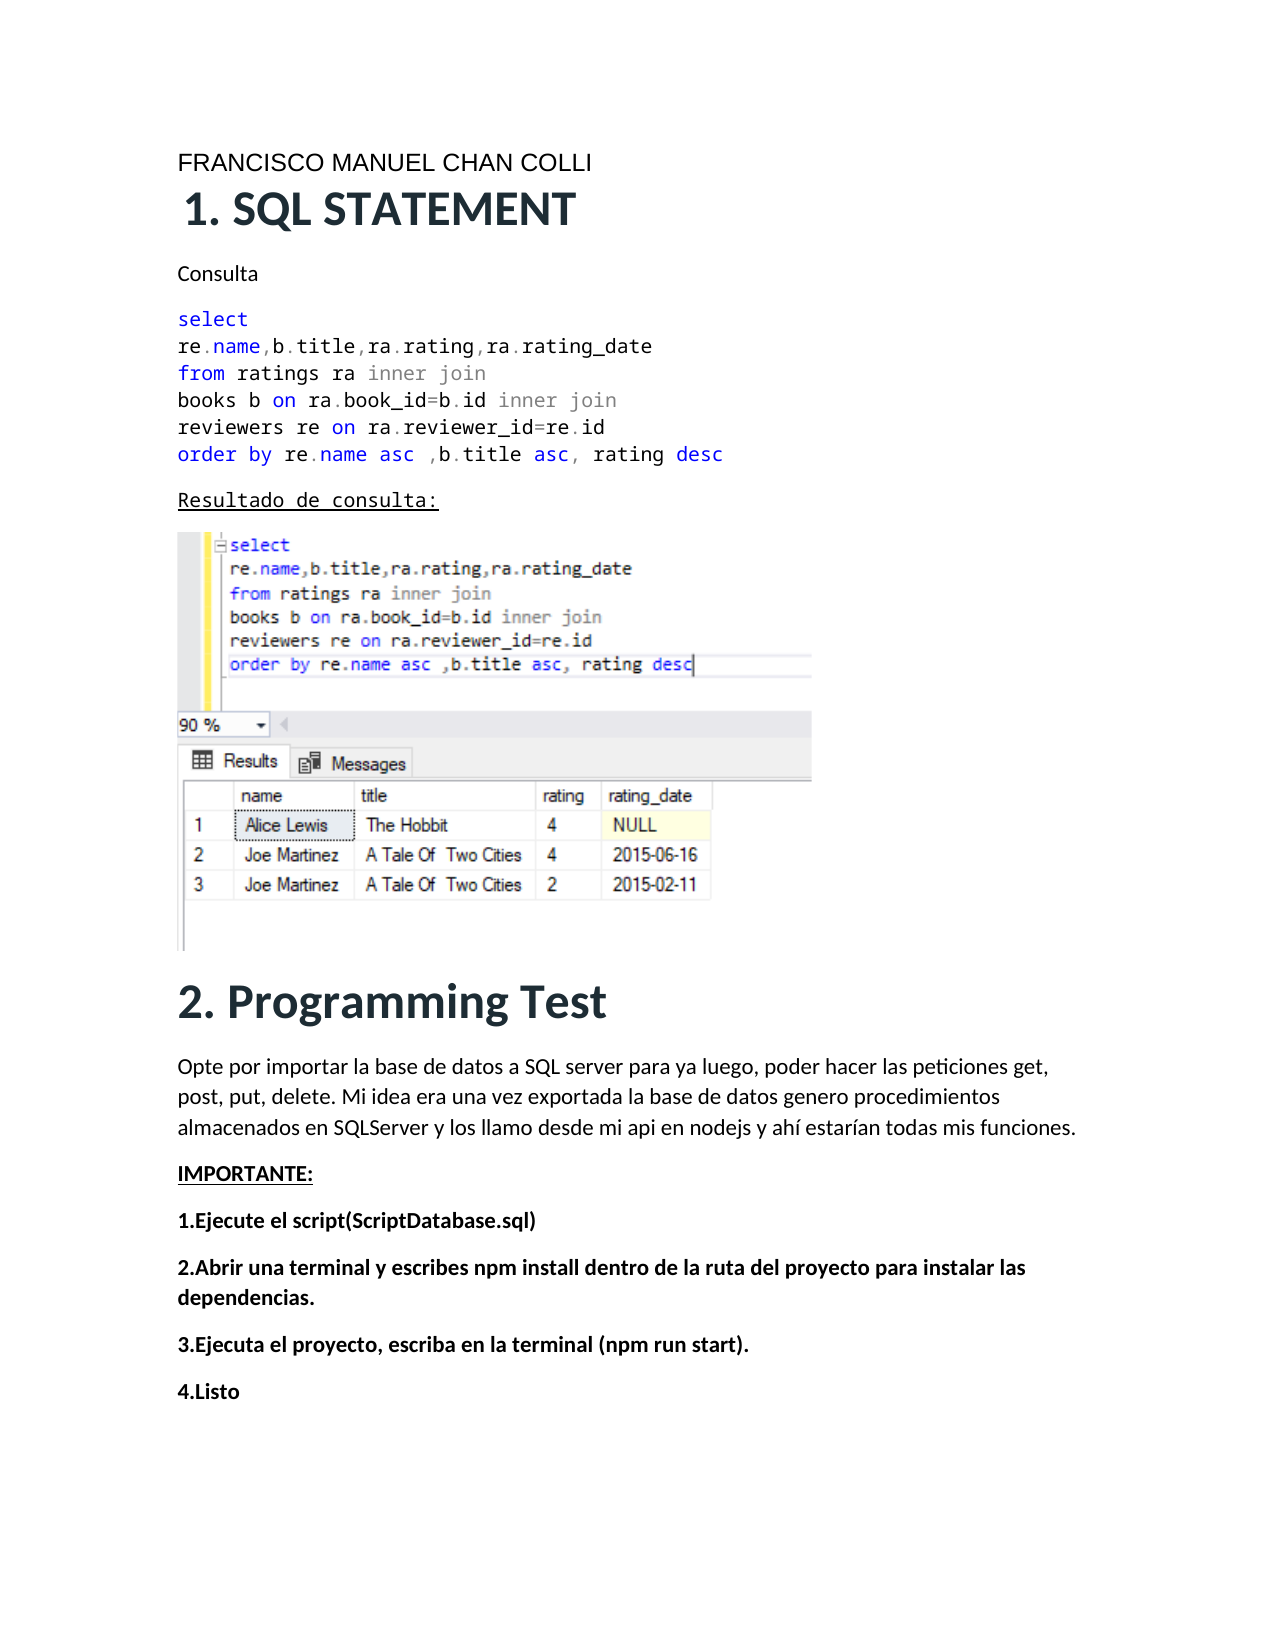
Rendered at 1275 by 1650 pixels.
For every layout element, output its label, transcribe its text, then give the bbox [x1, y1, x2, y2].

text select [177, 306, 1098, 333]
text from ratings ra inner join [177, 360, 1098, 387]
text 2.Abrir una terminal y escribes npm install dentro de la ruta del proyecto para instalar las dependencias. [177, 1253, 1098, 1312]
text FRANCISCO MANUEL CHAN COLLI [177, 148, 1098, 176]
text 3.Ejecuta el proyecto, escriba en la terminal (npm run start). [177, 1330, 1098, 1358]
text 1. SQL STATEMENT [177, 176, 1098, 237]
text Resultado de consulta: [177, 486, 1098, 513]
text books b on ra.book_id=b.id inner join [177, 387, 1098, 414]
text Consulta [177, 259, 1098, 287]
text 2. Programming Test [177, 970, 1098, 1031]
text reviewers re on ra.reviewer_id=re.id [177, 414, 1098, 441]
text 4.Listo [177, 1377, 1098, 1405]
text 1.Ejecute el script(ScriptDatabase.sql) [177, 1206, 1098, 1234]
picture [177, 532, 812, 951]
text order by re.name asc ,b.title asc, rating desc [177, 441, 1098, 468]
text IMPORTANTE: [177, 1159, 1098, 1188]
text re.name,b.title,ra.rating,ra.rating_date [177, 333, 1098, 360]
text Opte por importar la base de datos a SQL server para ya luego, poder hacer las peticiones get, post, put, delete. Mi idea era una vez exportada la base de datos genero procedimientos almacenados en SQLServer y los llamo desde mi api en nodejs y ahí estarían todas mis funciones. [177, 1052, 1098, 1141]
